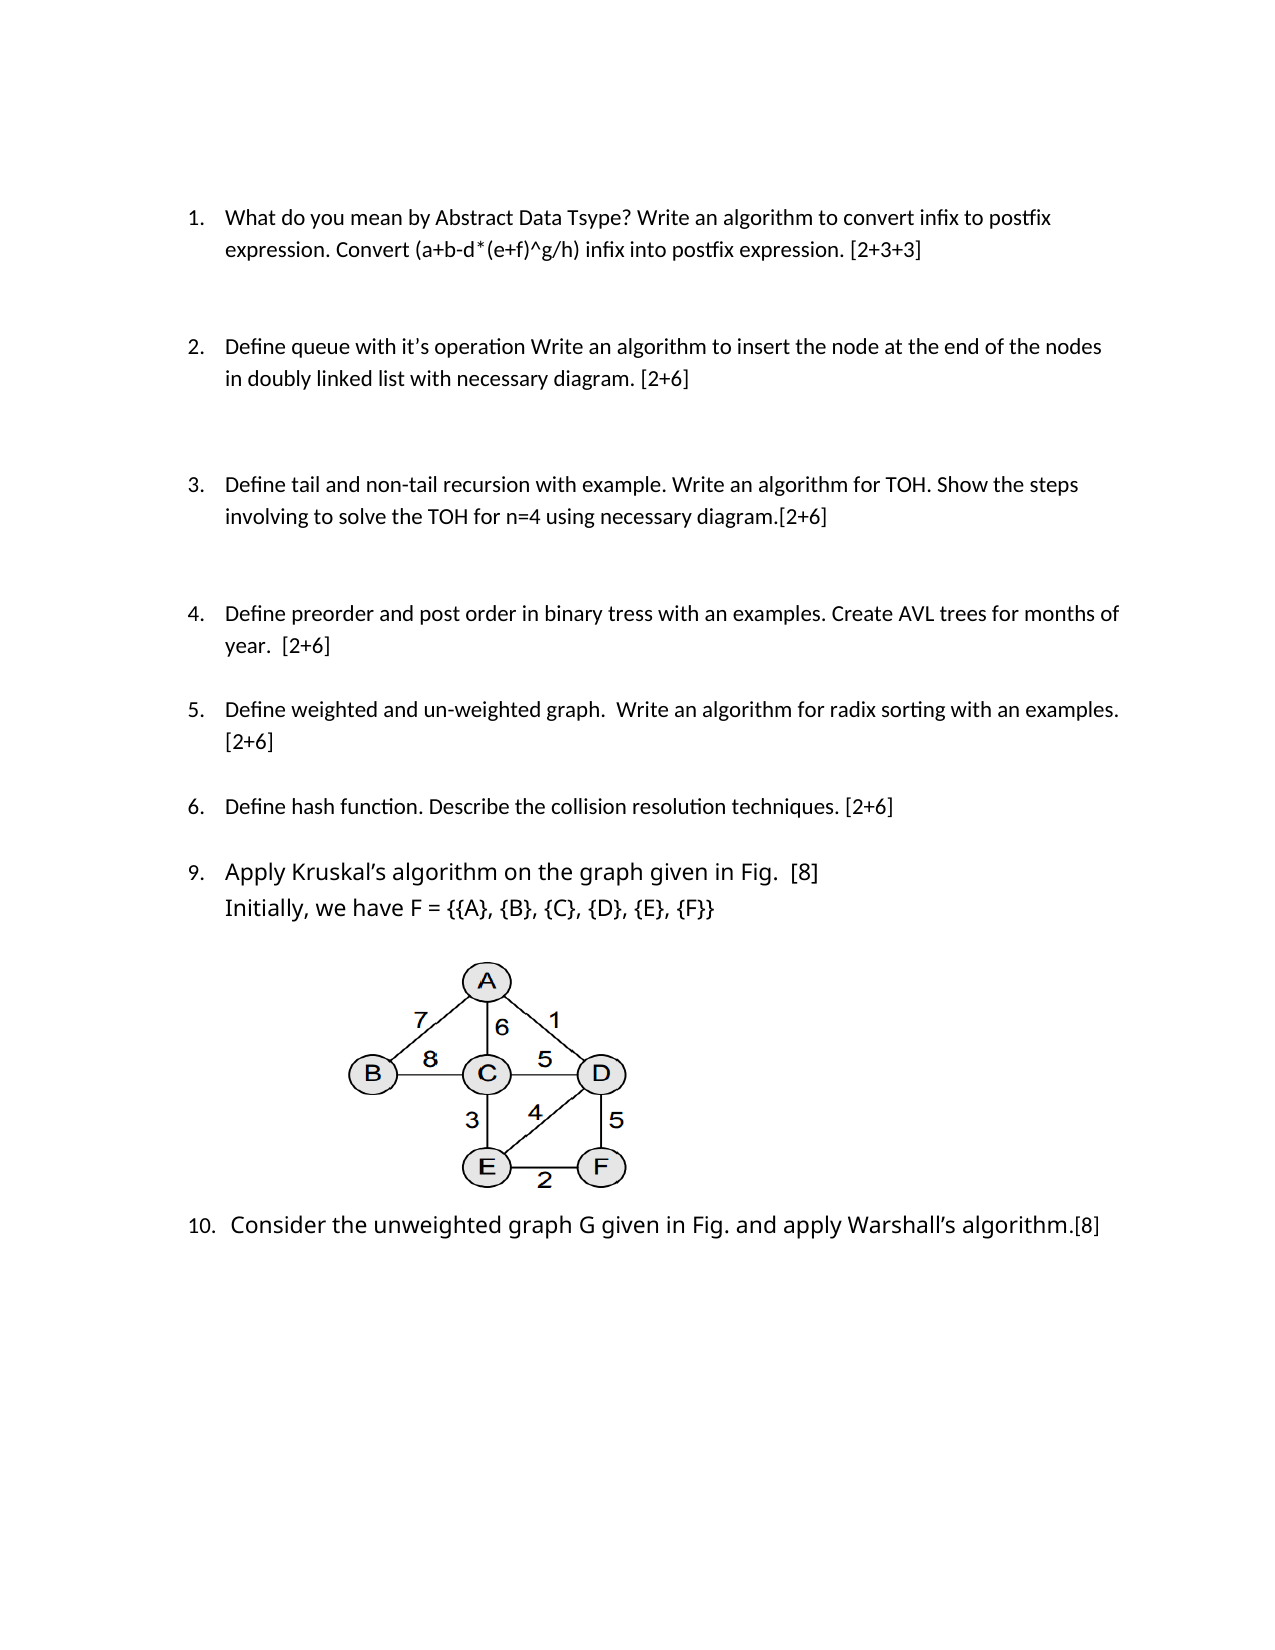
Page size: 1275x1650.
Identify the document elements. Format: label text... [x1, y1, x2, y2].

list Consider the unweighted graph G given in Fig. and apply Warshall’s algorithm.[8] [187, 1209, 1125, 1240]
picture [300, 928, 663, 1205]
list Define hash function. Describe the collision resolution techniques. [2+6] [187, 792, 1125, 820]
list Define preorder and post order in binary tress with an examples. Create AVL trees for months of year. [2+6] [187, 599, 1125, 659]
list Define queue with it’s operation Write an algorithm to insert the node at the end of the nodes in doubly linked list with necessary diagram. [2+6] [187, 332, 1125, 392]
list Apply Kruskal’s algorithm on the graph given in Fig. [8] Initially, we have F = {{A}, {B}, {C}, {D}, {E}, {F}} [187, 856, 1125, 923]
list Define weighted and un-weighted graph. Write an algorithm for radix sorting with an examples.[2+6] [187, 695, 1125, 756]
list What do you mean by Abstract Data Tsype? Write an algorithm to convert infix to postfix expression. Convert (a+b-d*(e+f)^g/h) infix into postfix expression. [2+3+3] [187, 203, 1125, 263]
list Define tail and non-tail recursion with example. Write an algorithm for TOH. Show the steps involving to solve the TOH for n=4 using necessary diagram.[2+6] [187, 470, 1125, 530]
